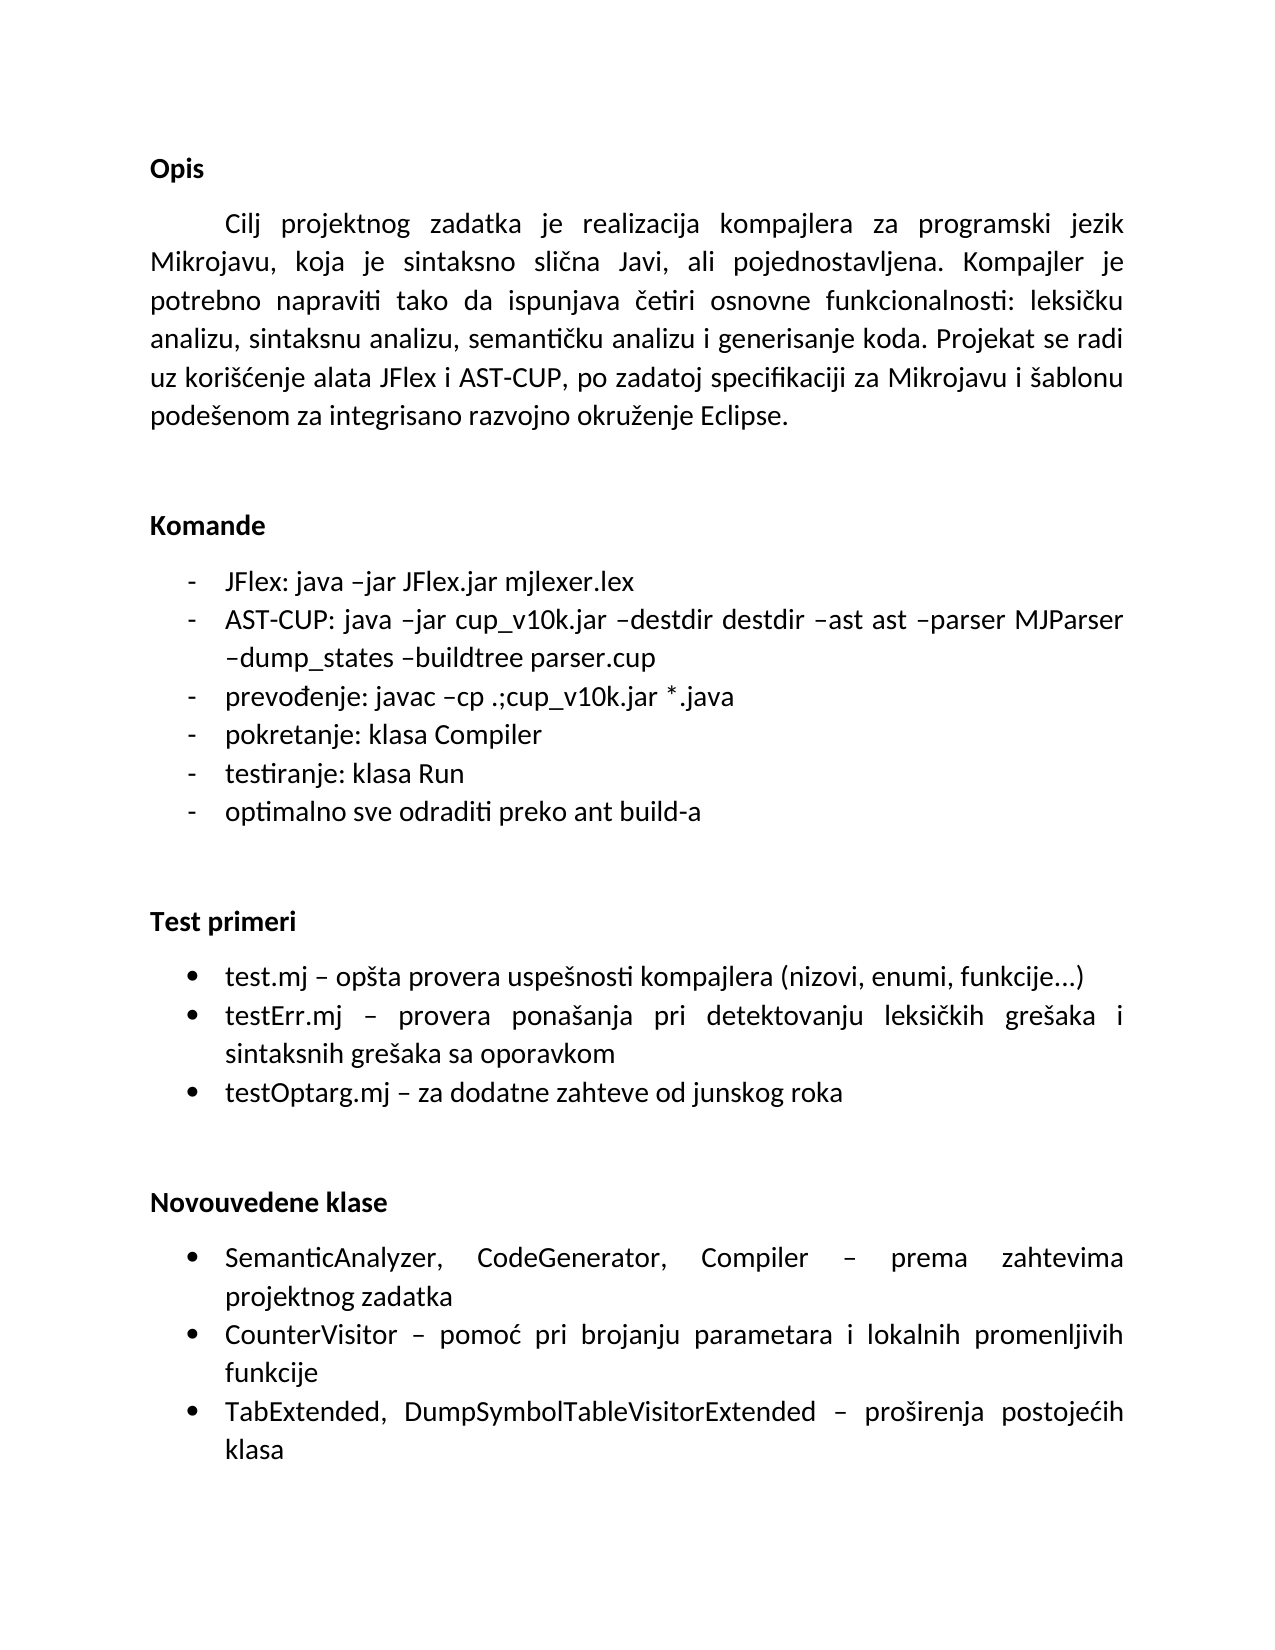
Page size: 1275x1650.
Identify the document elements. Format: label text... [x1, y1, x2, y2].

text Komande [150, 507, 1125, 543]
text Novouvedene klase [150, 1184, 1125, 1220]
list prevođenje: javac –cp .;cup_v10k.jar *.java [187, 678, 1125, 713]
list testiranje: klasa Run [187, 755, 1125, 790]
list test.mj – opšta provera uspešnosti kompajlera (nizovi, enumi, funkcije...) [187, 958, 1125, 994]
list pokretanje: klasa Compiler [187, 716, 1125, 752]
list JFlex: java –jar JFlex.jar mjlexer.lex [187, 563, 1125, 598]
text Opis [150, 150, 1125, 186]
text Cilj projektnog zadatka je realizacija kompajlera za programski jezik Mikrojavu, koja je sintaksno slična Javi, ali pojednostavljena. Kompajler je potrebno napraviti tako da ispunjava četiri osnovne funkcionalnosti: leksičku analizu, sintaksnu analizu, semantičku analizu i generisanje koda. Projekat se radi uz korišćenje alata JFlex i AST-CUP, po zadatoj specifikaciji za Mikrojavu i šablonu podešenom za integrisano razvojno okruženje Eclipse. [150, 205, 1125, 433]
list CounterVisitor – pomoć pri brojanju parametara i lokalnih promenljivih funkcije [187, 1316, 1125, 1390]
text Test primeri [150, 903, 1125, 939]
list optimalno sve odraditi preko ant build-a [187, 793, 1125, 829]
list testErr.mj – provera ponašanja pri detektovanju leksičkih grešaka i sintaksnih grešaka sa oporavkom [187, 997, 1125, 1071]
list TabExtended, DumpSymbolTableVisitorExtended – proširenja postojećih klasa [187, 1393, 1125, 1467]
list AST-CUP: java –jar cup_v10k.jar –destdir destdir –ast ast –parser MJParser –dump_states –buildtree parser.cup [187, 601, 1125, 675]
list testOptarg.mj – za dodatne zahteve od junskog roka [187, 1074, 1125, 1109]
list SemanticAnalyzer, CodeGenerator, Compiler – prema zahtevima projektnog zadatka [187, 1239, 1125, 1313]
